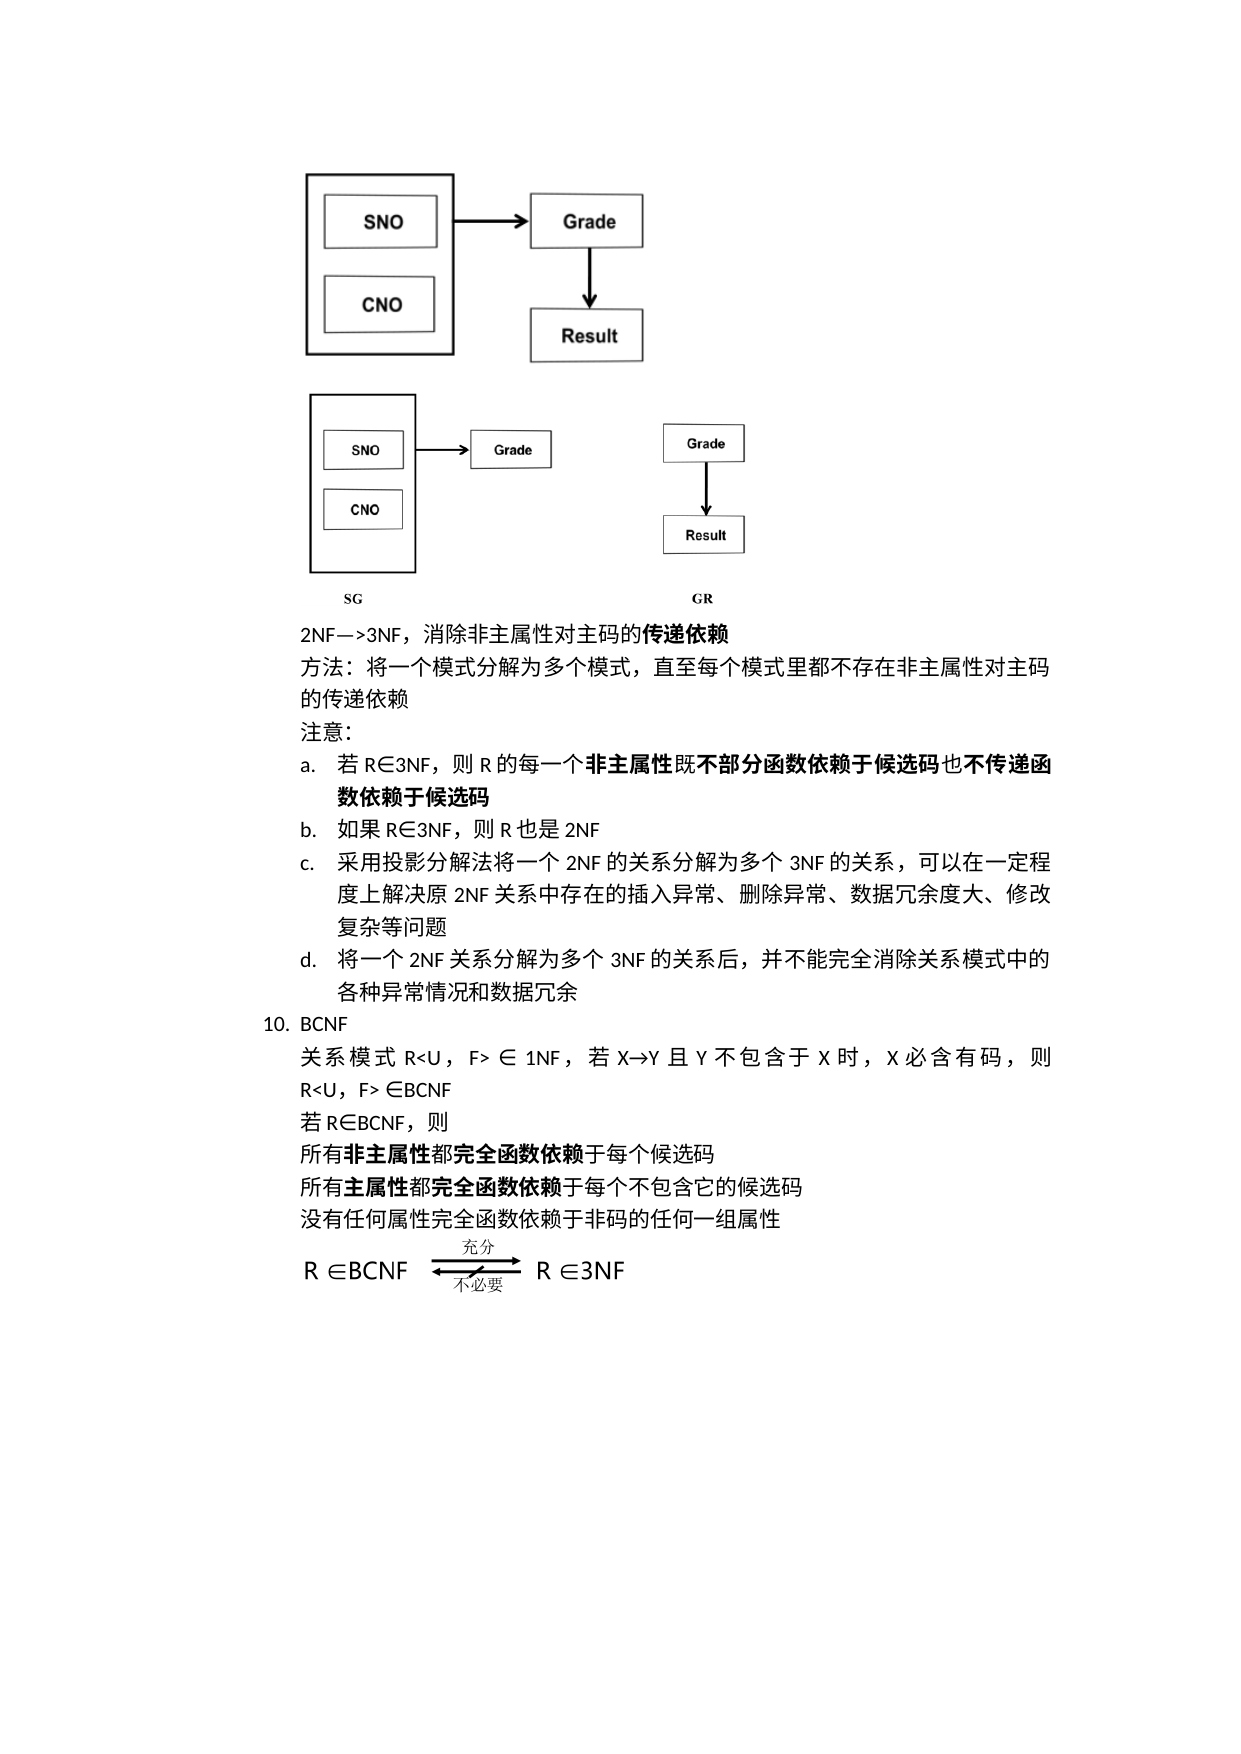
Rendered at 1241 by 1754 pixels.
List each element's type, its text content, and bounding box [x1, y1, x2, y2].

list 如果R∈3NF，则R也是2NF [300, 812, 1053, 844]
list BCNF [262, 1007, 1053, 1039]
list 方法：将一个模式分解为多个模式，直至每个模式里都不存在非主属性对主码的传递依赖 [300, 649, 1053, 714]
picture [300, 1234, 629, 1295]
picture [300, 162, 653, 367]
list 2NF—>3NF，消除非主属性对主码的传递依赖 [300, 617, 1053, 649]
list 若R∈BCNF，则 [300, 1104, 1053, 1137]
list 没有任何属性完全函数依赖于非码的任何一组属性 [300, 1202, 1053, 1234]
picture [300, 389, 762, 606]
list 所有非主属性都完全函数依赖于每个候选码 所有主属性都完全函数依赖于每个不包含它的候选码 [300, 1137, 1053, 1202]
list 将一个2NF关系分解为多个3NF的关系后，并不能完全消除关系模式中的各种异常情况和数据冗余 [300, 942, 1053, 1007]
list 关系模式R<U，F> ∈ 1NF，若X→Y且Y不包含于X时，X必含有码，则R<U，F> ∈BCNF [300, 1039, 1053, 1104]
list 若R∈3NF，则R的每一个非主属性既不部分函数依赖于候选码也不传递函数依赖于候选码 [300, 747, 1053, 812]
list 采用投影分解法将一个2NF的关系分解为多个3NF的关系，可以在一定程度上解决原2NF关系中存在的插入异常、删除异常、数据冗余度大、修改复杂等问题 [300, 844, 1053, 942]
list 注意： [300, 714, 1053, 747]
